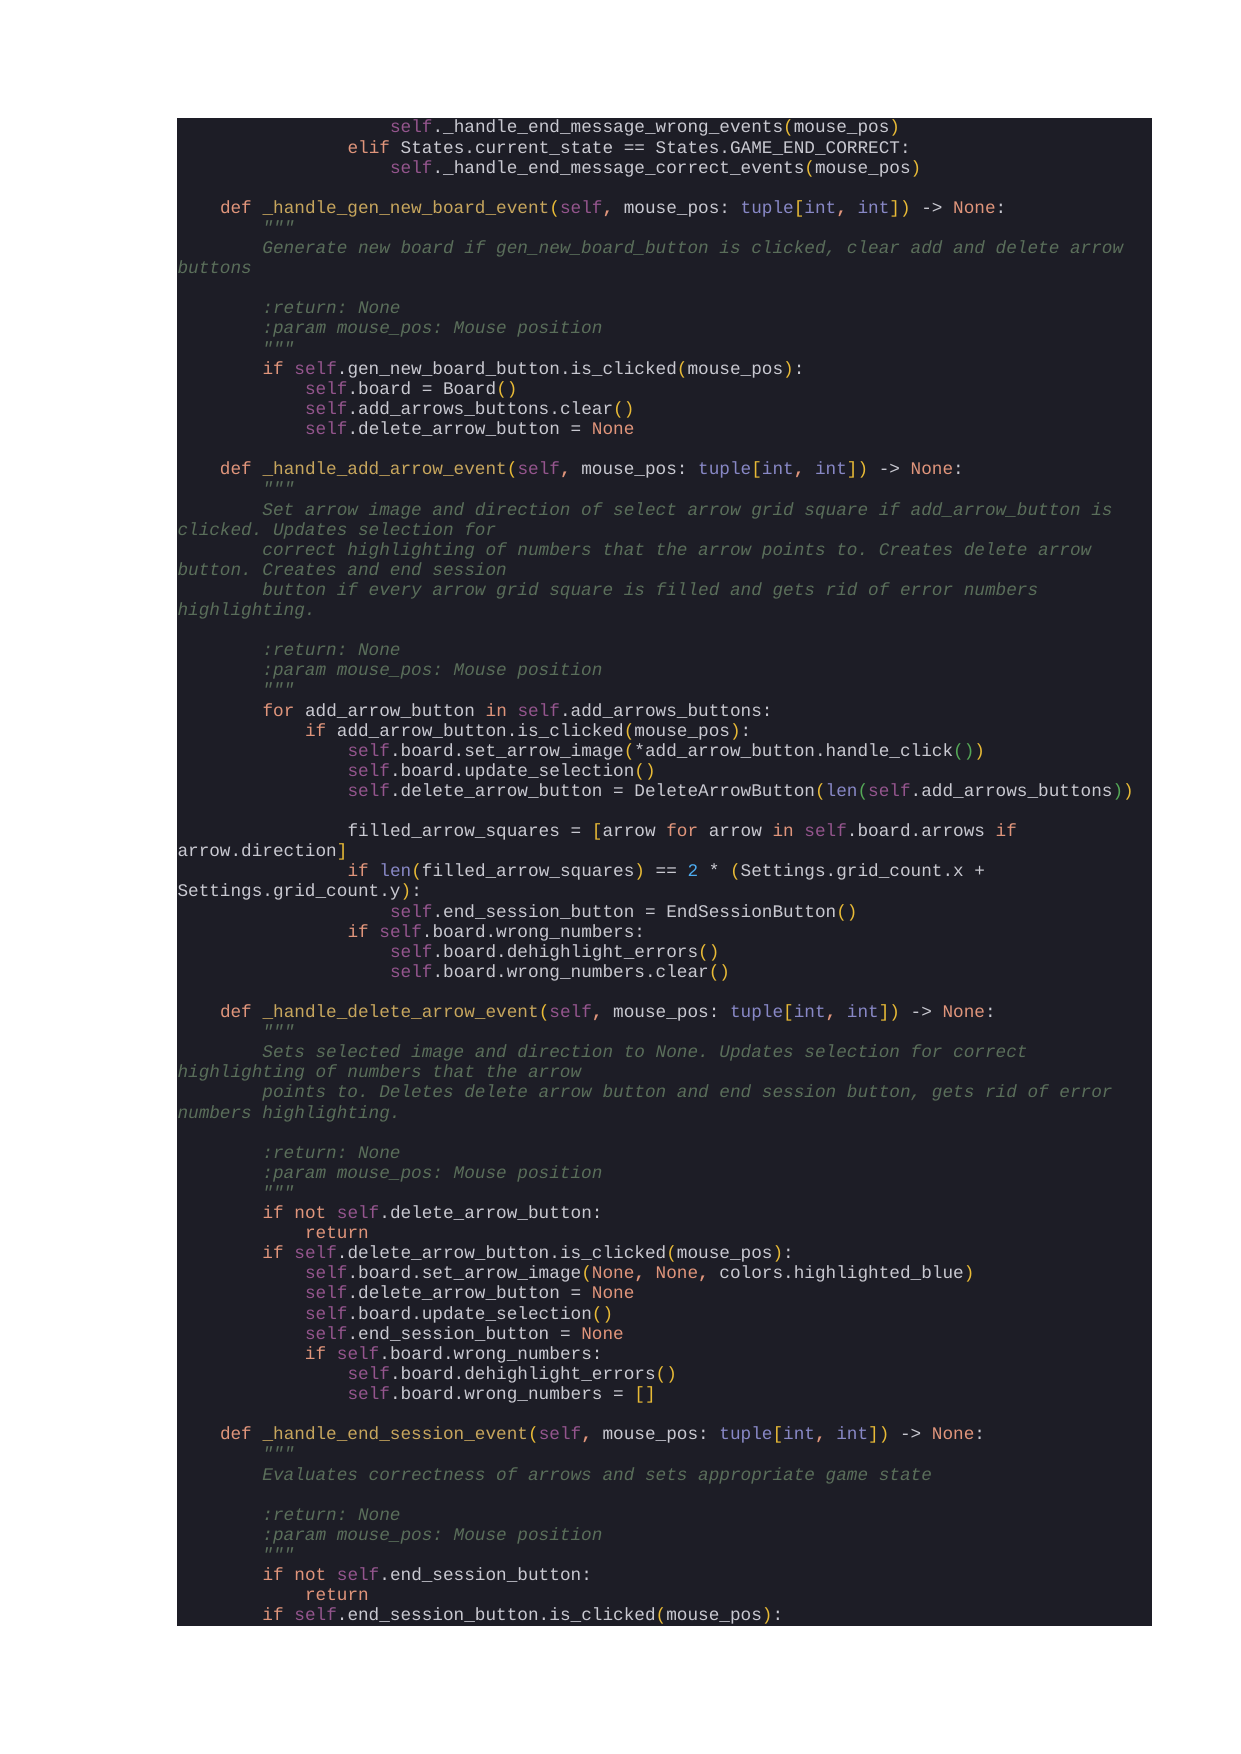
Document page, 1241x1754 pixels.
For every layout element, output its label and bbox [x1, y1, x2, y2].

text [177, 118, 1152, 1626]
